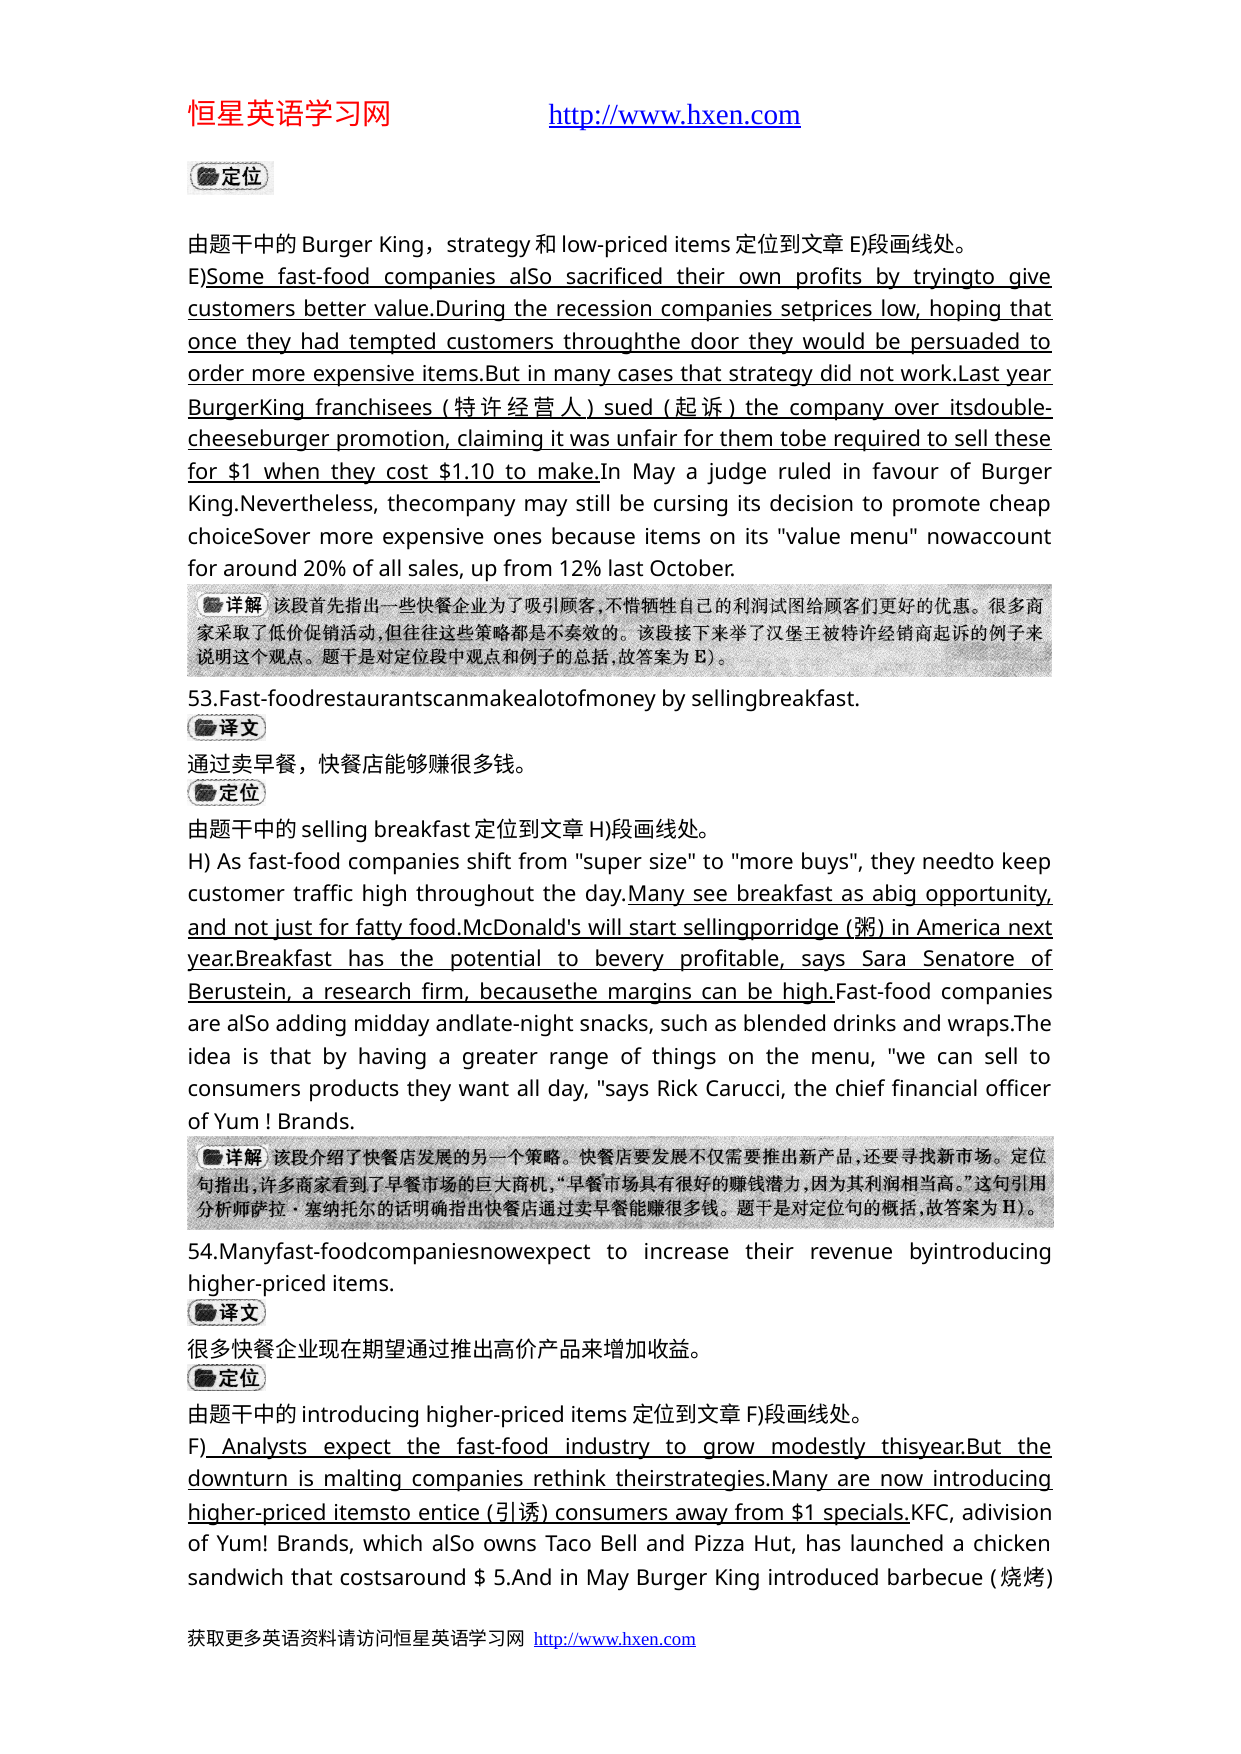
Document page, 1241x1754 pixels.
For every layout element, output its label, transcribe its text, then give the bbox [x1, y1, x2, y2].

text H) As fast-food companies shift from "super size" to "more buys", they needto keep customer traffic high throughout the day.Many see breakfast as abig opportunity, and not just for fatty food.McDonald's will start sellingporridge (粥) in America next year.Breakfast has the potential to bevery profitable, says Sara Senatore of Berustein, a research firm, becausethe margins can be high.Fast-food companies are alSo adding midday andlate-night snacks, such as blended drinks and wraps.The idea is that by having a greater range of things on the menu, "we can sell to consumers products they want all day, "says Rick Carucci, the chief financial officer of Yum ! Brands. [187, 844, 1053, 937]
text 通过卖早餐，快餐店能够赚很多钱。 [187, 747, 1053, 779]
text 很多快餐企业现在期望通过推出高价产品来增加收益。 [187, 1332, 1053, 1364]
text 53.Fast-foodrestaurantscanmakealotofmoney by sellingbreakfast. [187, 682, 1053, 714]
text 由题干中的Burger King，strategy和low-priced items定位到文章E)段画线处。 [187, 227, 1053, 259]
picture [187, 161, 274, 195]
text E)Some fast-food companies alSo sacrificed their own profits by tryingto give customers better value.During the recession companies setprices low, hoping that once they had tempted customers throughthe door they would be persuaded to order more expensive items.But in many cases that strategy did not work.Last year BurgerKing franchisees (特许经营人) sued (起诉) the company over itsdouble-cheeseburger promotion, claiming it was unfair for them tobe required to sell these for $1 when they cost $1.10 to make.In May a judge ruled in favour of Burger King.Nevertheless, thecompany may still be cursing its decision to promote cheap choiceSover more expensive ones because items on its "value menu" nowaccount for around 20% of all sales, up from 12% last October. [187, 320, 1053, 384]
picture [187, 584, 1052, 677]
picture [187, 714, 266, 741]
text H) As fast-food companies shift from "super size" to "more buys", they needto keep customer traffic high throughout the day.Many see breakfast as abig opportunity, and not just for fatty food.McDonald's will start sellingporridge (粥) in America next year.Breakfast has the potential to bevery profitable, says Sara Senatore of Berustein, a research firm, becausethe margins can be high.Fast-food companies are alSo adding midday andlate-night snacks, such as blended drinks and wraps.The idea is that by having a greater range of things on the menu, "we can sell to consumers products they want all day, "says Rick Carucci, the chief financial officer of Yum ! Brands. [187, 970, 1053, 1136]
picture [187, 1364, 266, 1391]
text E)Some fast-food companies alSo sacrificed their own profits by tryingto give customers better value.During the recession companies setprices low, hoping that once they had tempted customers throughthe door they would be persuaded to order more expensive items.But in many cases that strategy did not work.Last year BurgerKing franchisees (特许经营人) sued (起诉) the company over itsdouble-cheeseburger promotion, claiming it was unfair for them tobe required to sell these for $1 when they cost $1.10 to make.In May a judge ruled in favour of Burger King.Nevertheless, thecompany may still be cursing its decision to promote cheap choiceSover more expensive ones because items on its "value menu" nowaccount for around 20% of all sales, up from 12% last October. [187, 259, 1053, 319]
text E)Some fast-food companies alSo sacrificed their own profits by tryingto give customers better value.During the recession companies setprices low, hoping that once they had tempted customers throughthe door they would be persuaded to order more expensive items.But in many cases that strategy did not work.Last year BurgerKing franchisees (特许经营人) sued (起诉) the company over itsdouble-cheeseburger promotion, claiming it was unfair for them tobe required to sell these for $1 when they cost $1.10 to make.In May a judge ruled in favour of Burger King.Nevertheless, thecompany may still be cursing its decision to promote cheap choiceSover more expensive ones because items on its "value menu" nowaccount for around 20% of all sales, up from 12% last October. [187, 418, 1053, 584]
picture [187, 1136, 1054, 1230]
picture [187, 1299, 266, 1326]
text 由题干中的introducing higher-priced items定位到文章F)段画线处。 [187, 1397, 1053, 1429]
picture [187, 779, 266, 806]
text 由题干中的selling breakfast定位到文章H)段画线处。 [187, 812, 1053, 844]
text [187, 1490, 1053, 1592]
text 54.Manyfast-foodcompaniesnowexpect to increase their revenue byintroducing higher-priced items. [187, 1234, 1053, 1299]
